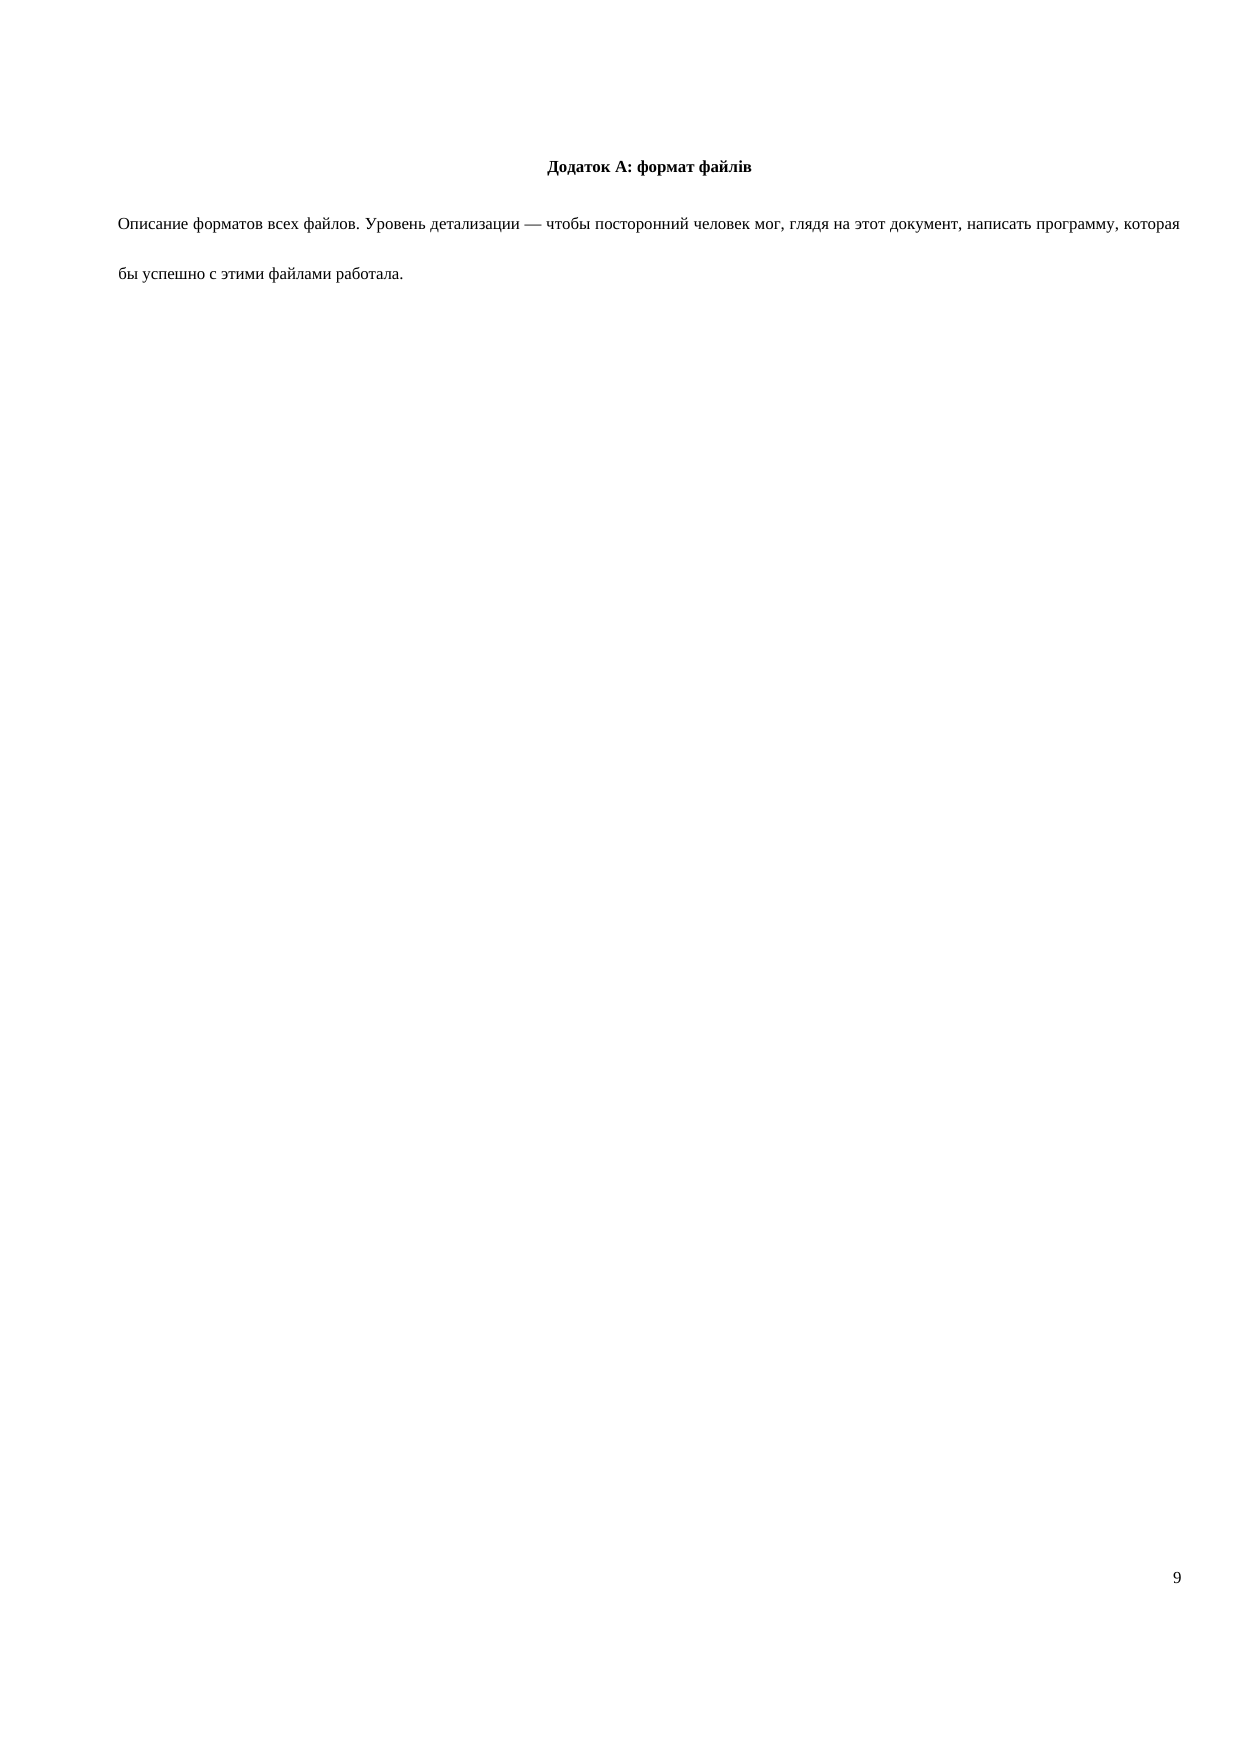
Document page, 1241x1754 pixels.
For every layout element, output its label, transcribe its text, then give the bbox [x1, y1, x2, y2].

text Описание форматов всех файлов. Уровень детализации — чтобы посторонний человек мог, глядя на этот документ, написать программу, которая бы успешно с этими файлами работала. [118, 200, 1181, 283]
picture [1150, 1553, 1240, 1637]
text Додаток А: формат файлів [118, 143, 1181, 177]
